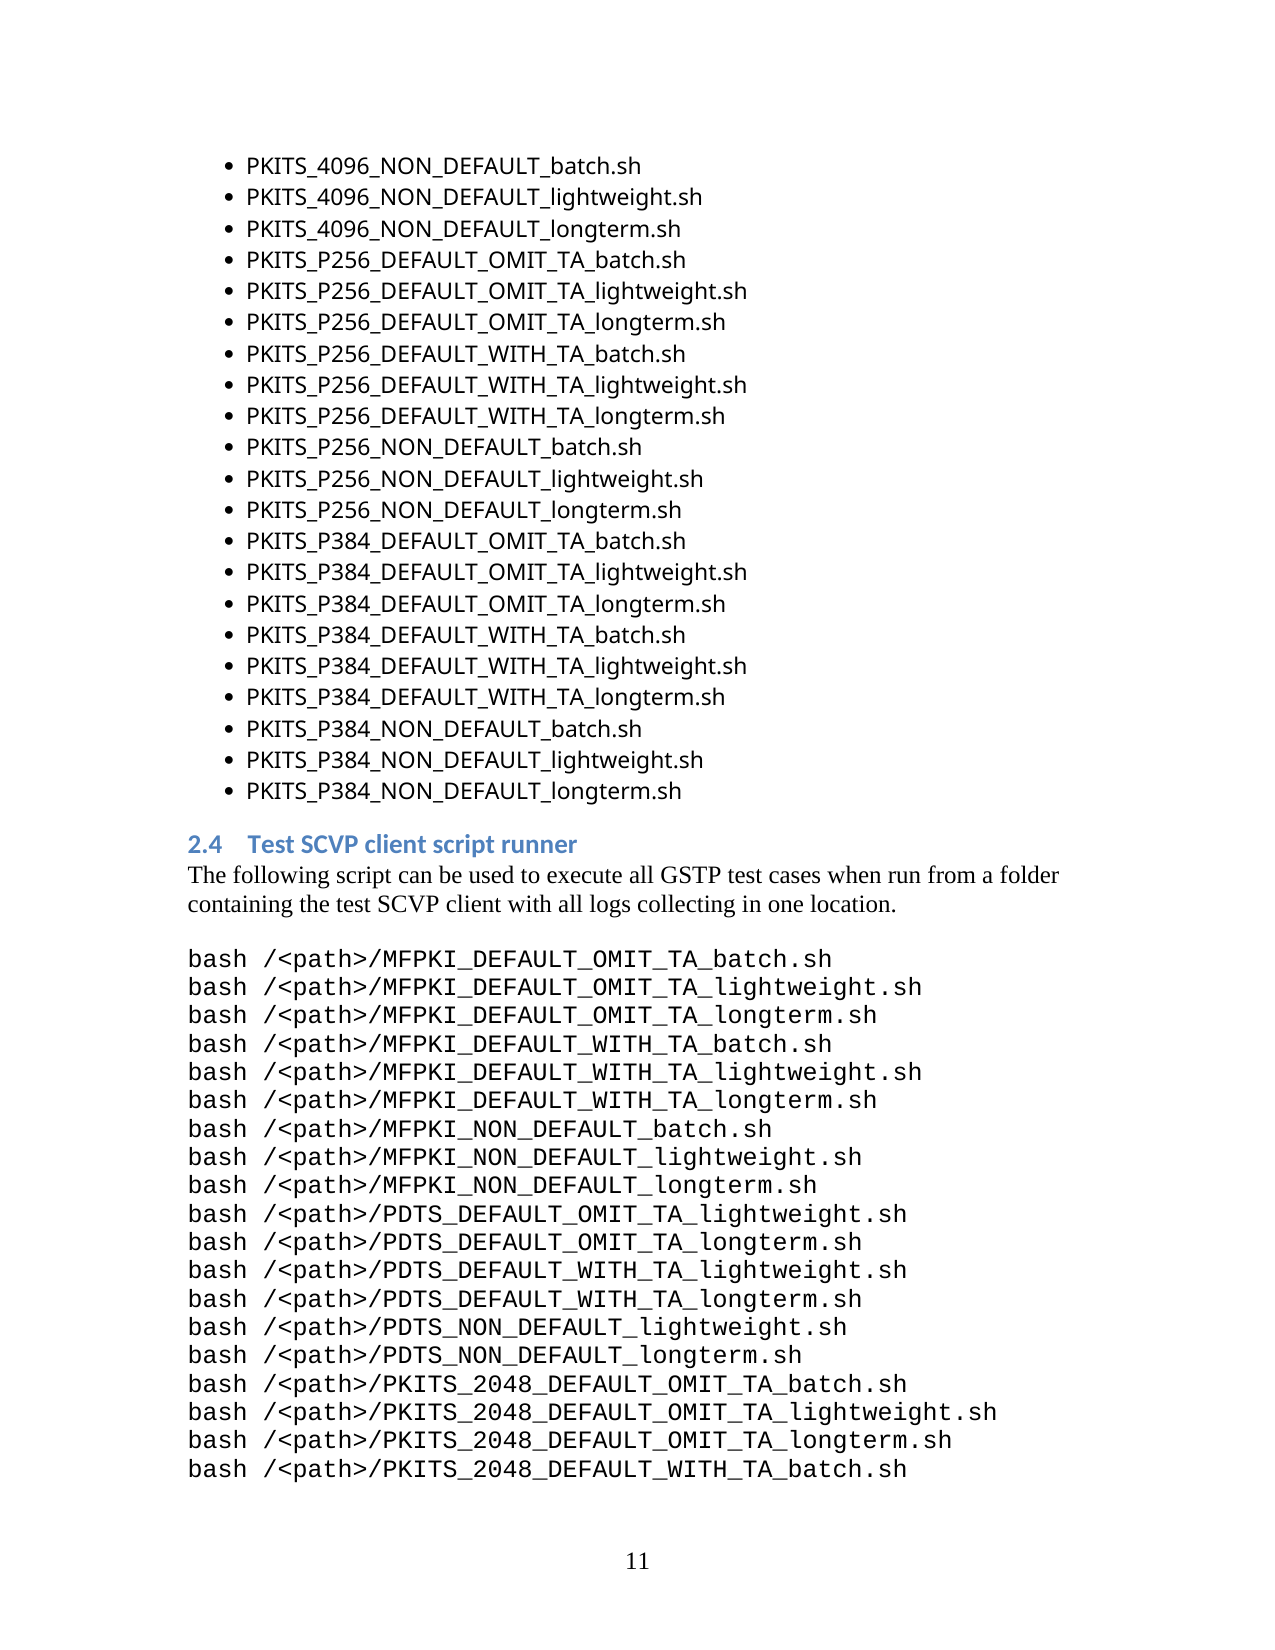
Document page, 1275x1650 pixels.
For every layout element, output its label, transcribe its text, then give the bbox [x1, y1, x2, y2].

text bash /<path>/MFPKI_DEFAULT_WITH_TA_lightweight.sh [187, 1060, 1087, 1088]
list PKITS_P256_DEFAULT_OMIT_TA_batch.sh [225, 244, 1087, 275]
list PKITS_4096_NON_DEFAULT_lightweight.sh [225, 181, 1087, 212]
list PKITS_P256_DEFAULT_WITH_TA_lightweight.sh [225, 369, 1087, 400]
list PKITS_P256_DEFAULT_OMIT_TA_longterm.sh [225, 306, 1087, 337]
list PKITS_P384_DEFAULT_WITH_TA_longterm.sh [225, 681, 1087, 712]
text bash /<path>/PKITS_2048_DEFAULT_OMIT_TA_lightweight.sh [187, 1400, 1087, 1428]
list PKITS_P384_DEFAULT_OMIT_TA_lightweight.sh [225, 556, 1087, 587]
list PKITS_P256_NON_DEFAULT_lightweight.sh [225, 462, 1087, 494]
text bash /<path>/MFPKI_NON_DEFAULT_longterm.sh [187, 1173, 1087, 1201]
text bash /<path>/PDTS_NON_DEFAULT_longterm.sh [187, 1343, 1087, 1371]
list PKITS_P384_NON_DEFAULT_batch.sh [225, 712, 1087, 744]
list PKITS_4096_NON_DEFAULT_longterm.sh [225, 212, 1087, 244]
text bash /<path>/MFPKI_DEFAULT_WITH_TA_longterm.sh [187, 1088, 1087, 1116]
text bash /<path>/PDTS_DEFAULT_OMIT_TA_lightweight.sh [187, 1201, 1087, 1230]
list PKITS_4096_NON_DEFAULT_batch.sh [225, 150, 1087, 181]
list PKITS_P384_NON_DEFAULT_longterm.sh [225, 775, 1087, 806]
text bash /<path>/MFPKI_DEFAULT_OMIT_TA_lightweight.sh [187, 975, 1087, 1003]
text bash /<path>/PKITS_2048_DEFAULT_OMIT_TA_longterm.sh [187, 1428, 1087, 1456]
list PKITS_P256_DEFAULT_OMIT_TA_lightweight.sh [225, 275, 1087, 306]
text bash /<path>/MFPKI_DEFAULT_WITH_TA_batch.sh [187, 1031, 1087, 1060]
text bash /<path>/PKITS_2048_DEFAULT_WITH_TA_batch.sh [187, 1456, 1087, 1485]
text bash /<path>/MFPKI_DEFAULT_OMIT_TA_batch.sh [187, 946, 1087, 975]
list PKITS_P384_DEFAULT_WITH_TA_batch.sh [225, 619, 1087, 650]
text bash /<path>/MFPKI_DEFAULT_OMIT_TA_longterm.sh [187, 1003, 1087, 1031]
text bash /<path>/PDTS_DEFAULT_OMIT_TA_longterm.sh [187, 1230, 1087, 1258]
list PKITS_P384_DEFAULT_OMIT_TA_batch.sh [225, 525, 1087, 556]
list PKITS_P384_DEFAULT_WITH_TA_lightweight.sh [225, 650, 1087, 681]
list PKITS_P384_DEFAULT_OMIT_TA_longterm.sh [225, 587, 1087, 619]
list PKITS_P256_DEFAULT_WITH_TA_batch.sh [225, 337, 1087, 369]
text bash /<path>/PDTS_NON_DEFAULT_lightweight.sh [187, 1315, 1087, 1343]
list PKITS_P256_DEFAULT_WITH_TA_longterm.sh [225, 400, 1087, 431]
text bash /<path>/PDTS_DEFAULT_WITH_TA_longterm.sh [187, 1286, 1087, 1315]
text bash /<path>/PDTS_DEFAULT_WITH_TA_lightweight.sh [187, 1258, 1087, 1286]
list PKITS_P256_NON_DEFAULT_batch.sh [225, 431, 1087, 462]
text The following script can be used to execute all GSTP test cases when run from a folder containing the test SCVP client with all logs collecting in one location. [187, 860, 1087, 918]
list PKITS_P384_NON_DEFAULT_lightweight.sh [225, 744, 1087, 775]
text bash /<path>/MFPKI_NON_DEFAULT_lightweight.sh [187, 1145, 1087, 1173]
subtitle Test SCVP client script runner [187, 827, 1087, 860]
list PKITS_P256_NON_DEFAULT_longterm.sh [225, 494, 1087, 525]
text bash /<path>/MFPKI_NON_DEFAULT_batch.sh [187, 1116, 1087, 1145]
text bash /<path>/PKITS_2048_DEFAULT_OMIT_TA_batch.sh [187, 1371, 1087, 1400]
